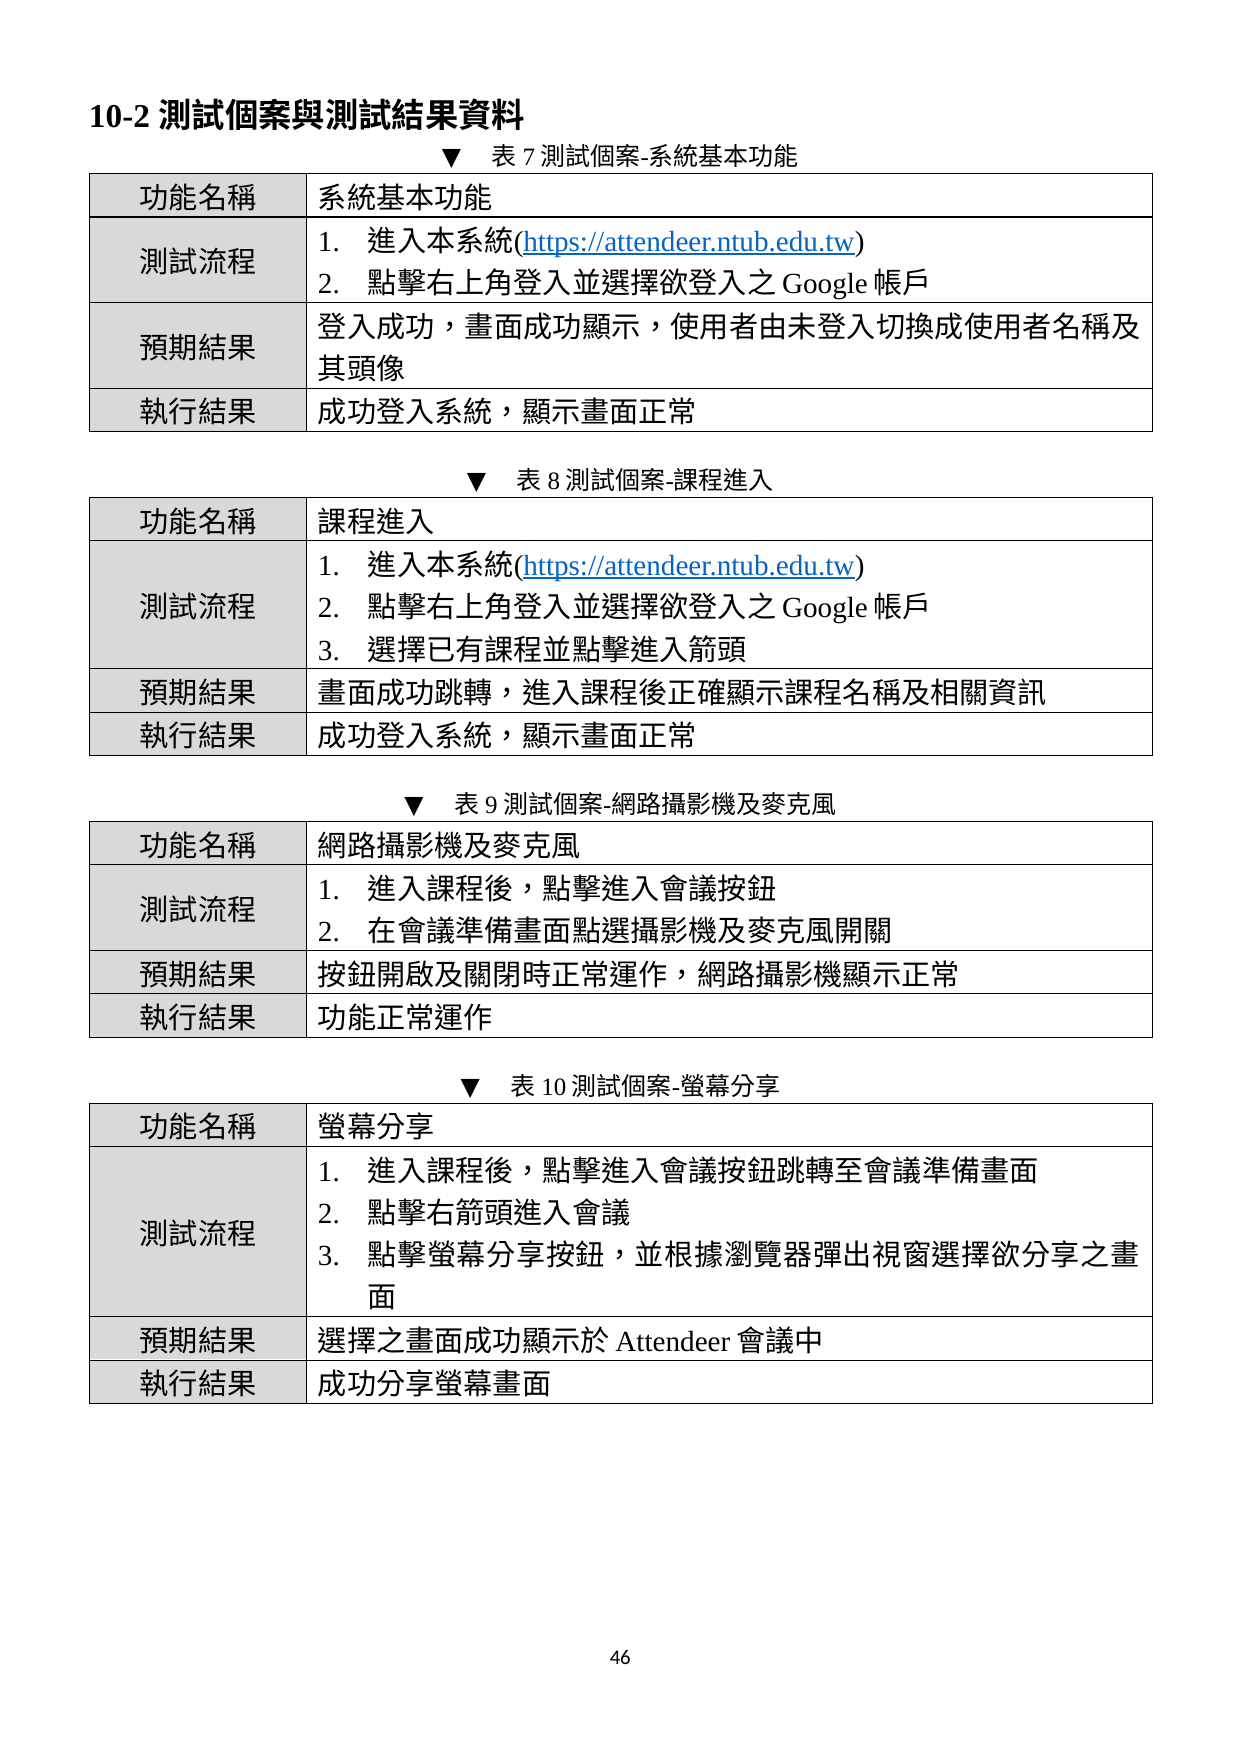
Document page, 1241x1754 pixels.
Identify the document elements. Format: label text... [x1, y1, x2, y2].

table_header 功能名稱 [90, 174, 306, 216]
list 表 9 測試個案-網路攝影機及麥克風 [89, 785, 1152, 821]
table_cell 成功登入系統，顯示畫面正常 [307, 389, 1152, 431]
table_header 功能名稱 [90, 822, 306, 864]
table_cell 執行結果 [90, 389, 306, 431]
table_cell 測試流程 [90, 541, 306, 668]
table_cell 測試流程 [90, 1147, 306, 1316]
table_cell 進入本系統(https://attendeer.ntub.edu.tw) 點擊右上角登入並選擇欲登入之Google帳戶 選擇已有課程並點擊進入箭頭 [307, 541, 1152, 668]
table_cell 進入課程後，點擊進入會議按鈕 在會議準備畫面點選攝影機及麥克風開關 [307, 865, 1152, 950]
table_cell 執行結果 [90, 713, 306, 755]
list 表 8 測試個案-課程進入 [89, 461, 1152, 497]
table_cell 進入課程後，點擊進入會議按鈕跳轉至會議準備畫面 點擊右箭頭進入會議 點擊螢幕分享按鈕，並根據瀏覽器彈出視窗選擇欲分享之畫面 [307, 1147, 1152, 1316]
table_cell 測試流程 [90, 218, 306, 302]
table_cell 選擇之畫面成功顯示於Attendeer會議中 [307, 1317, 1152, 1359]
table_header 功能名稱 [90, 498, 306, 540]
table_cell 執行結果 [90, 994, 306, 1037]
table_cell 測試流程 [90, 865, 306, 950]
table_cell 成功分享螢幕畫面 [307, 1361, 1152, 1403]
table_cell 登入成功，畫面成功顯示，使用者由未登入切換成使用者名稱及其頭像 [307, 303, 1152, 388]
table_cell 成功登入系統，顯示畫面正常 [307, 713, 1152, 755]
table_header 螢幕分享 [307, 1104, 1152, 1146]
list 表 7 測試個案-系統基本功能 [89, 137, 1152, 173]
table_cell 執行結果 [90, 1361, 306, 1403]
table_header 網路攝影機及麥克風 [307, 822, 1152, 864]
table_cell 預期結果 [90, 951, 306, 993]
table_header 功能名稱 [90, 1104, 306, 1146]
table_header 系統基本功能 [307, 174, 1152, 216]
table_header 課程進入 [307, 498, 1152, 540]
table_cell 按鈕開啟及關閉時正常運作，網路攝影機顯示正常 [307, 951, 1152, 993]
table_cell 預期結果 [90, 303, 306, 388]
table_cell 功能正常運作 [307, 994, 1152, 1037]
list 表 10 測試個案-螢幕分享 [89, 1066, 1152, 1103]
table_cell 預期結果 [90, 669, 306, 712]
table_cell 預期結果 [90, 1317, 306, 1359]
table_cell 進入本系統(https://attendeer.ntub.edu.tw) 點擊右上角登入並選擇欲登入之Google帳戶 [307, 218, 1152, 302]
table_cell 畫面成功跳轉，進入課程後正確顯示課程名稱及相關資訊 [307, 669, 1152, 712]
text 10-2 測試個案與測試結果資料 [89, 89, 1152, 137]
